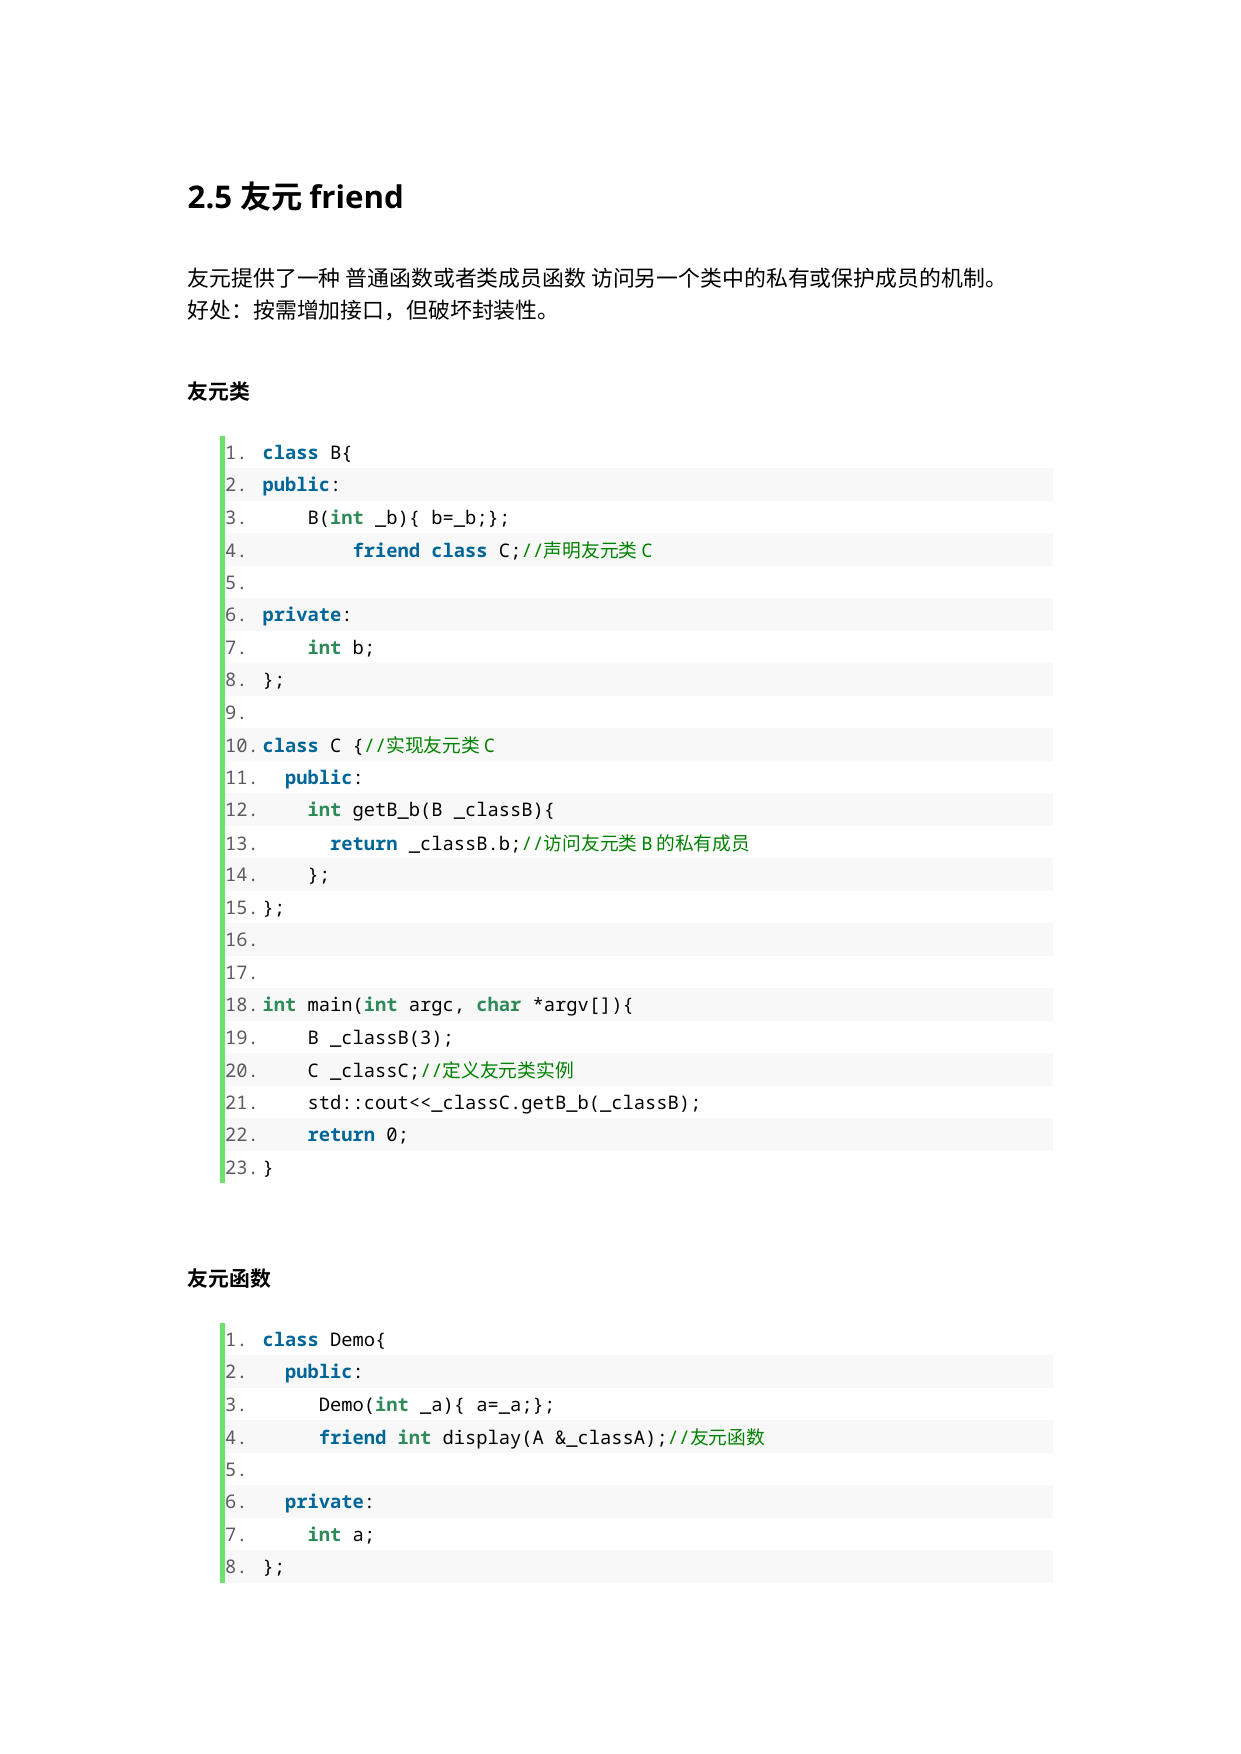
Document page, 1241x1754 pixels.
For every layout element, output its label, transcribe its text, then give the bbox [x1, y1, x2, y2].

list }; [225, 858, 1053, 891]
list return _classB.b;//访问友元类B的私有成员 [225, 826, 1053, 858]
list Demo(int _a){ a=_a;}; [225, 1388, 1053, 1420]
list }; [225, 1550, 1053, 1583]
list class B{ [225, 436, 1053, 468]
list }; [225, 891, 1053, 923]
subtitle 2.5 友元friend [187, 162, 1053, 227]
list B _classB(3); [225, 1021, 1053, 1053]
text 好处：按需增加接口，但破坏封装性。 [187, 293, 1053, 325]
list } [225, 1151, 1053, 1183]
list return 0; [225, 1118, 1053, 1151]
list int a; [225, 1518, 1053, 1550]
list int b; [225, 631, 1053, 663]
text 友元函数 [187, 1261, 1053, 1293]
list class C {//实现友元类C [225, 728, 1053, 761]
text 友元提供了一种 普通函数或者类成员函数 访问另一个类中的私有或保护成员的机制。 [187, 260, 1053, 293]
list B(int _b){ b=_b;}; [225, 501, 1053, 533]
list }; [225, 663, 1053, 696]
list private: [225, 598, 1053, 631]
list private: [225, 1485, 1053, 1518]
list public: [225, 761, 1053, 793]
list friend class C;//声明友元类C [225, 533, 1053, 566]
list C _classC;//定义友元类实例 [225, 1053, 1053, 1086]
list class Demo{ [225, 1323, 1053, 1355]
list int getB_b(B _classB){ [225, 793, 1053, 826]
list std::cout<<_classC.getB_b(_classB); [225, 1086, 1053, 1118]
list int main(int argc, char *argv[]){ [225, 988, 1053, 1021]
list public: [225, 468, 1053, 501]
list friend int display(A &_classA);//友元函数 [225, 1420, 1053, 1453]
list public: [225, 1355, 1053, 1388]
text 友元类 [187, 374, 1053, 406]
